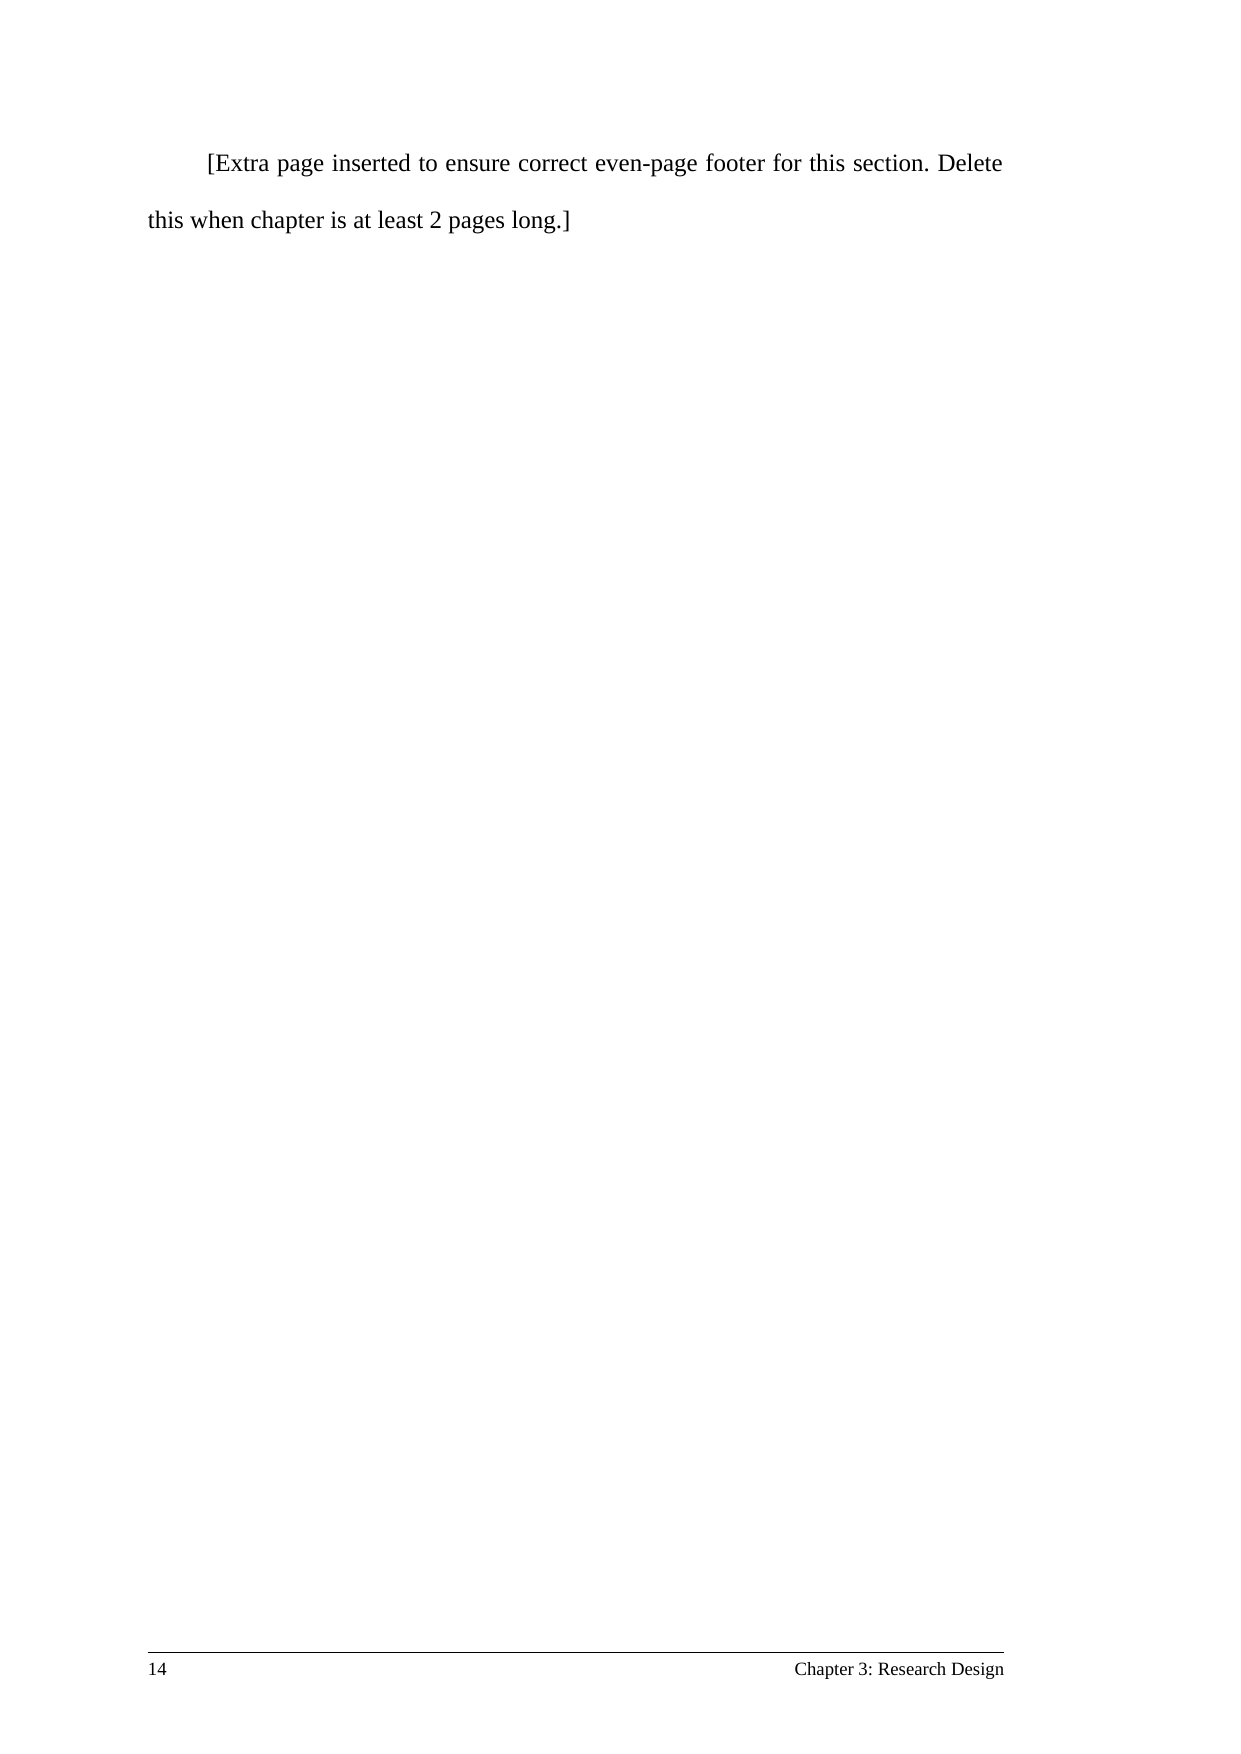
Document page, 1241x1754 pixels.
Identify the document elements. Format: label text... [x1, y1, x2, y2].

text [Extra page inserted to ensure correct even-page footer for this section. Delete this when chapter is at least 2 pages long.] [148, 148, 1004, 234]
